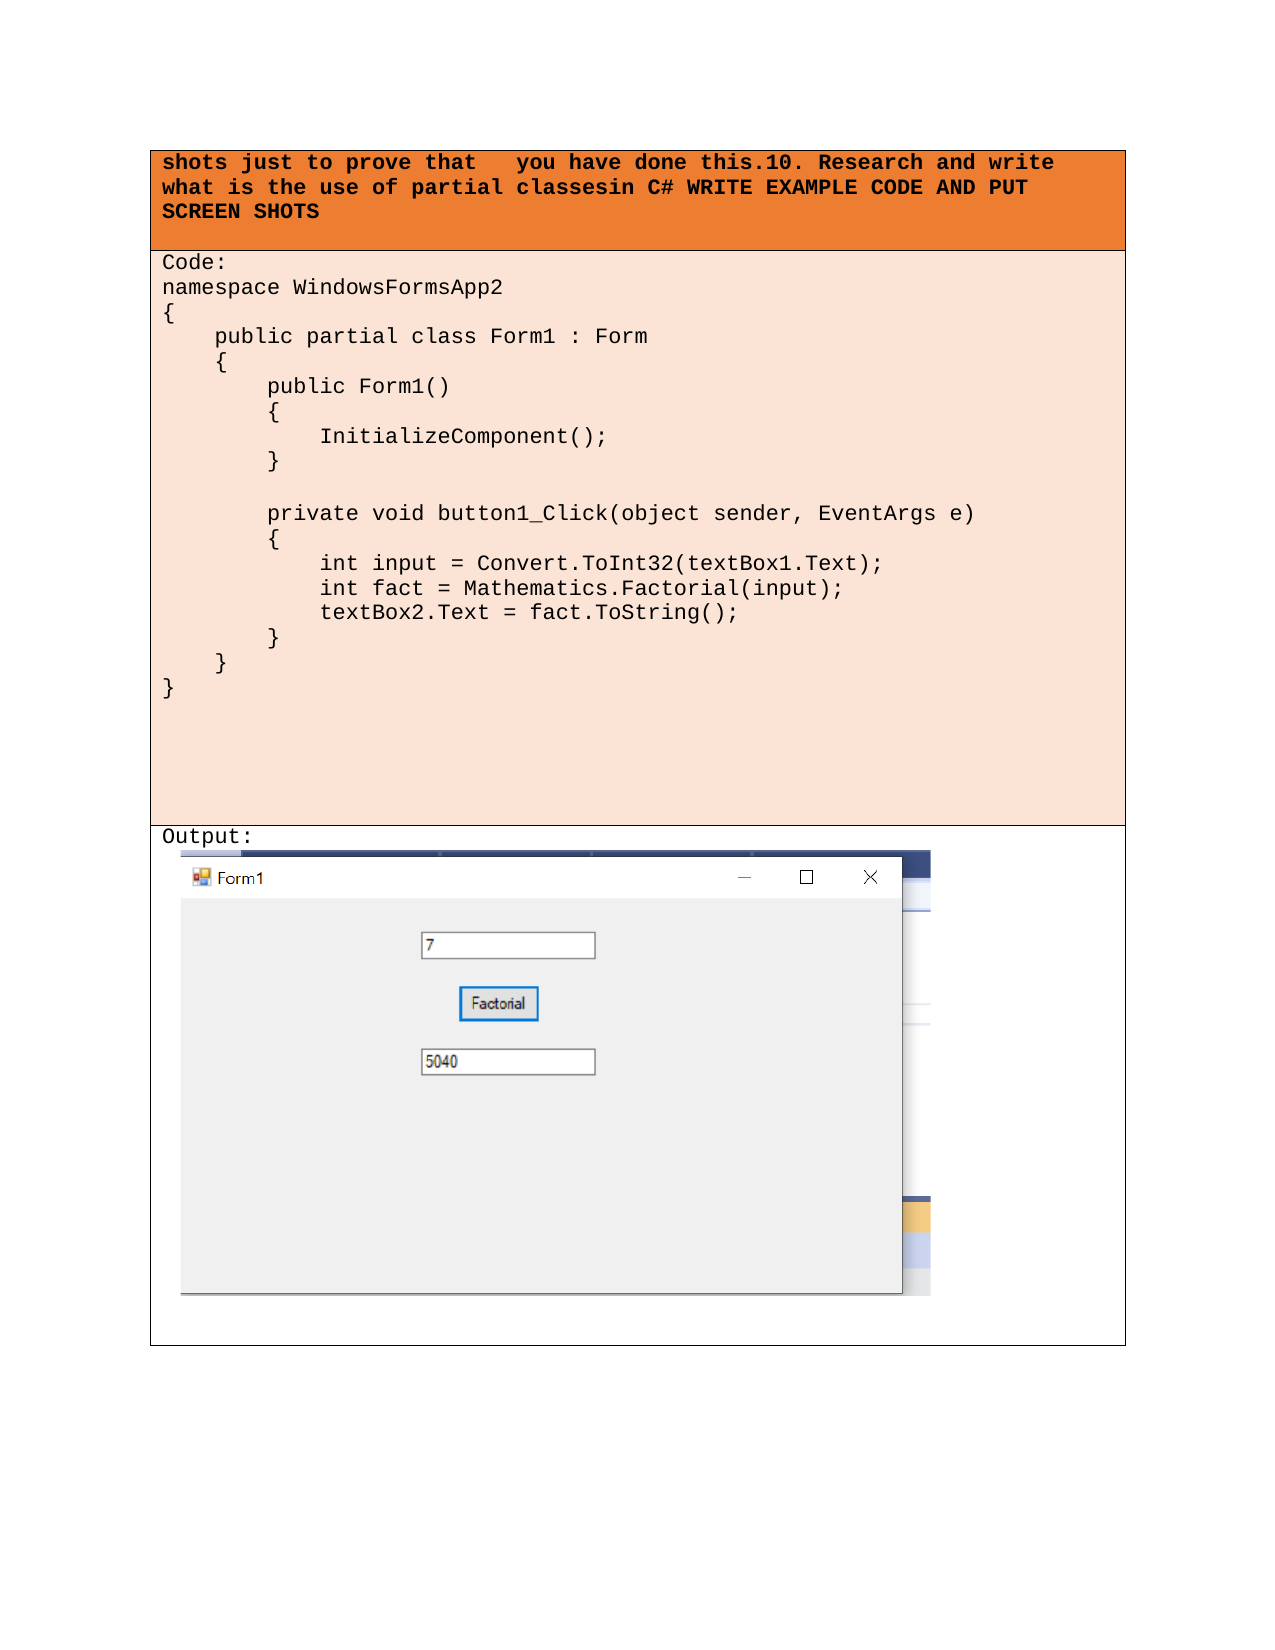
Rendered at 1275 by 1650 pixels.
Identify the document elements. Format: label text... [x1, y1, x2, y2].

table_cell Code: namespace WindowsFormsApp2 { public partial class Form1 : Form { public Form1() { InitializeComponent(); } private void button1_Click(object sender, EventArgs e) { int input = Convert.ToInt32(textBox1.Text); int fact = Mathematics.Factorial(input); textBox2.Text = fact.ToString(); } } } [151, 251, 1125, 825]
table_cell Output: [151, 826, 1125, 1345]
